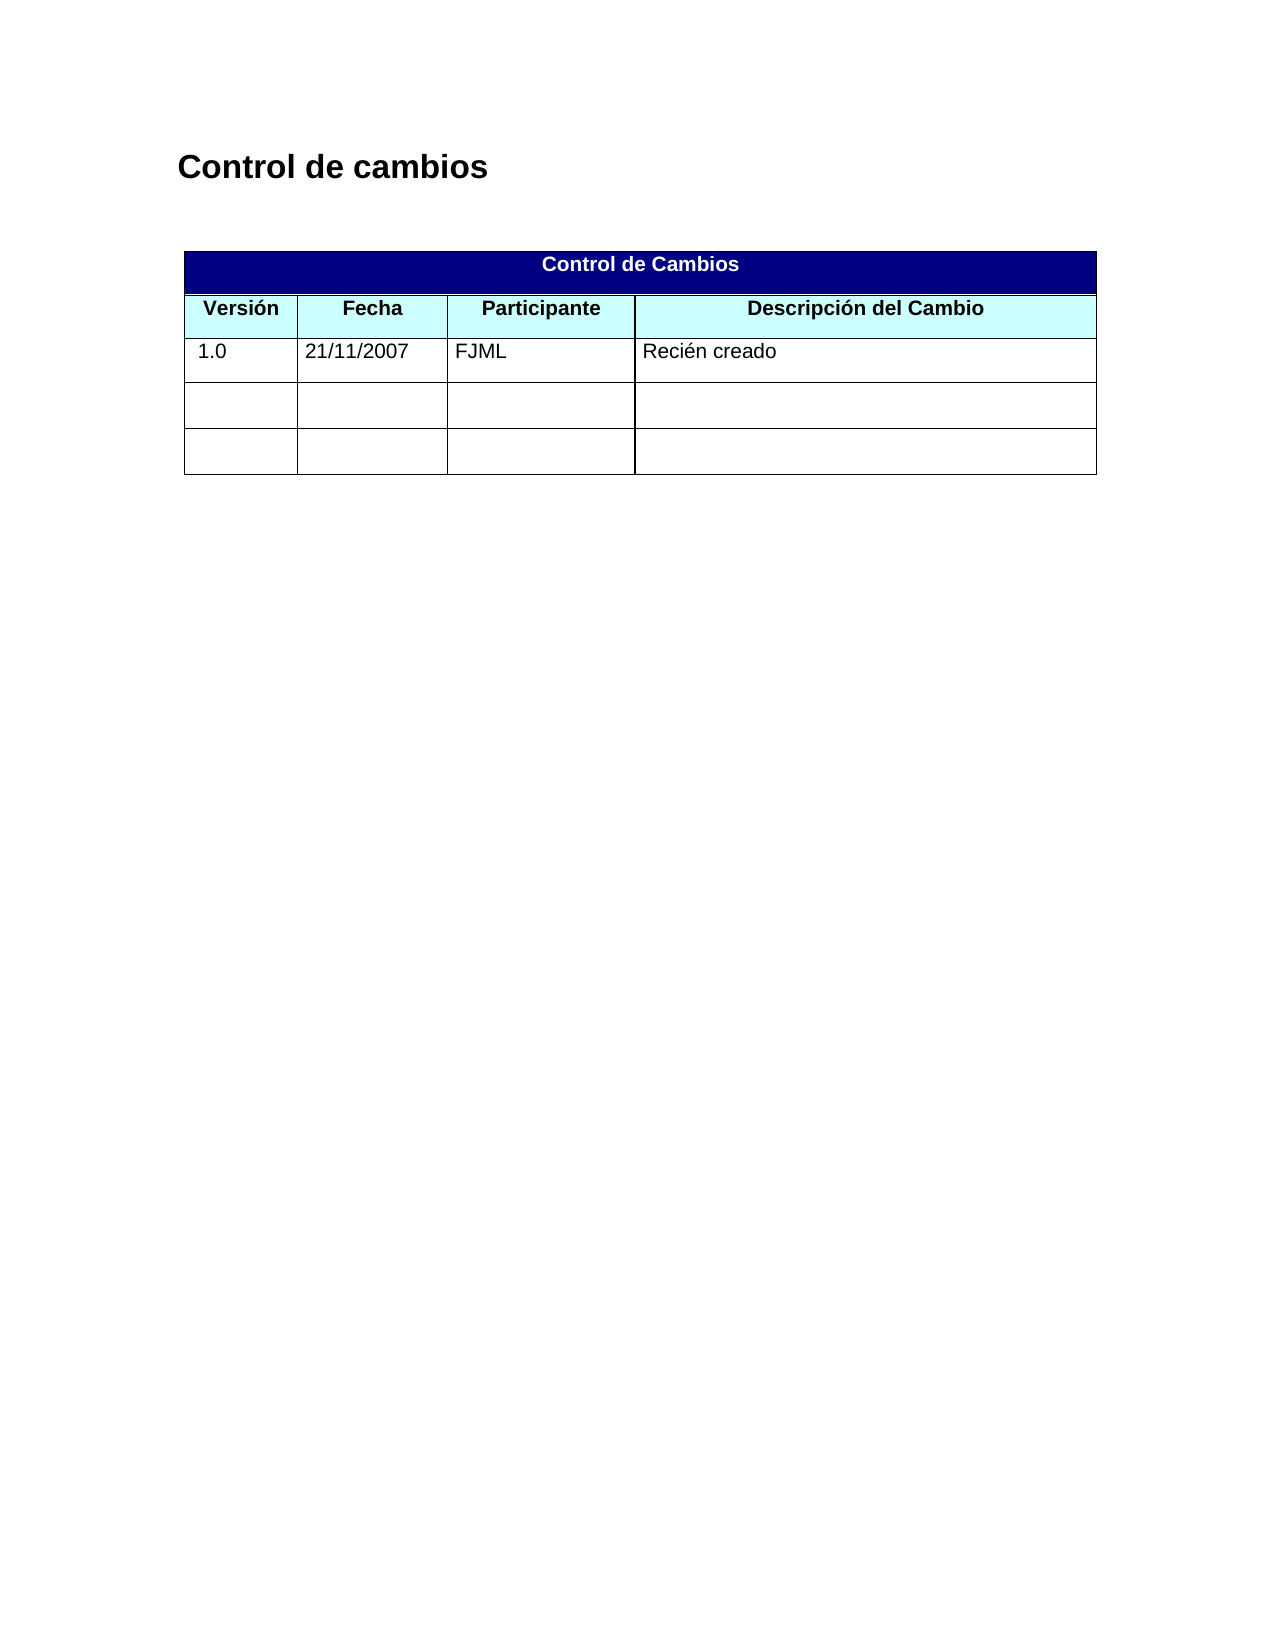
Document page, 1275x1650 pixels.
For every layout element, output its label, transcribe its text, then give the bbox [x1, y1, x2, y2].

table_cell [448, 429, 634, 474]
table_cell 1.0 [185, 339, 297, 382]
table_cell Participante [448, 296, 634, 338]
table_cell [448, 383, 634, 428]
table_cell [298, 383, 447, 428]
table_cell 21/11/2007 [298, 339, 447, 382]
table_header Control de Cambios [185, 252, 1096, 294]
table_cell Descripción del Cambio [636, 296, 1096, 338]
table_cell Fecha [298, 296, 447, 338]
table_cell [185, 383, 297, 428]
table_cell [185, 429, 297, 474]
table_cell Recién creado [636, 339, 1096, 382]
table_cell [298, 429, 447, 474]
table_cell [636, 383, 1096, 428]
table_cell Versión [185, 296, 297, 338]
table_cell [636, 429, 1096, 474]
table_cell FJML [448, 339, 634, 382]
text Control de cambios [177, 148, 1098, 186]
